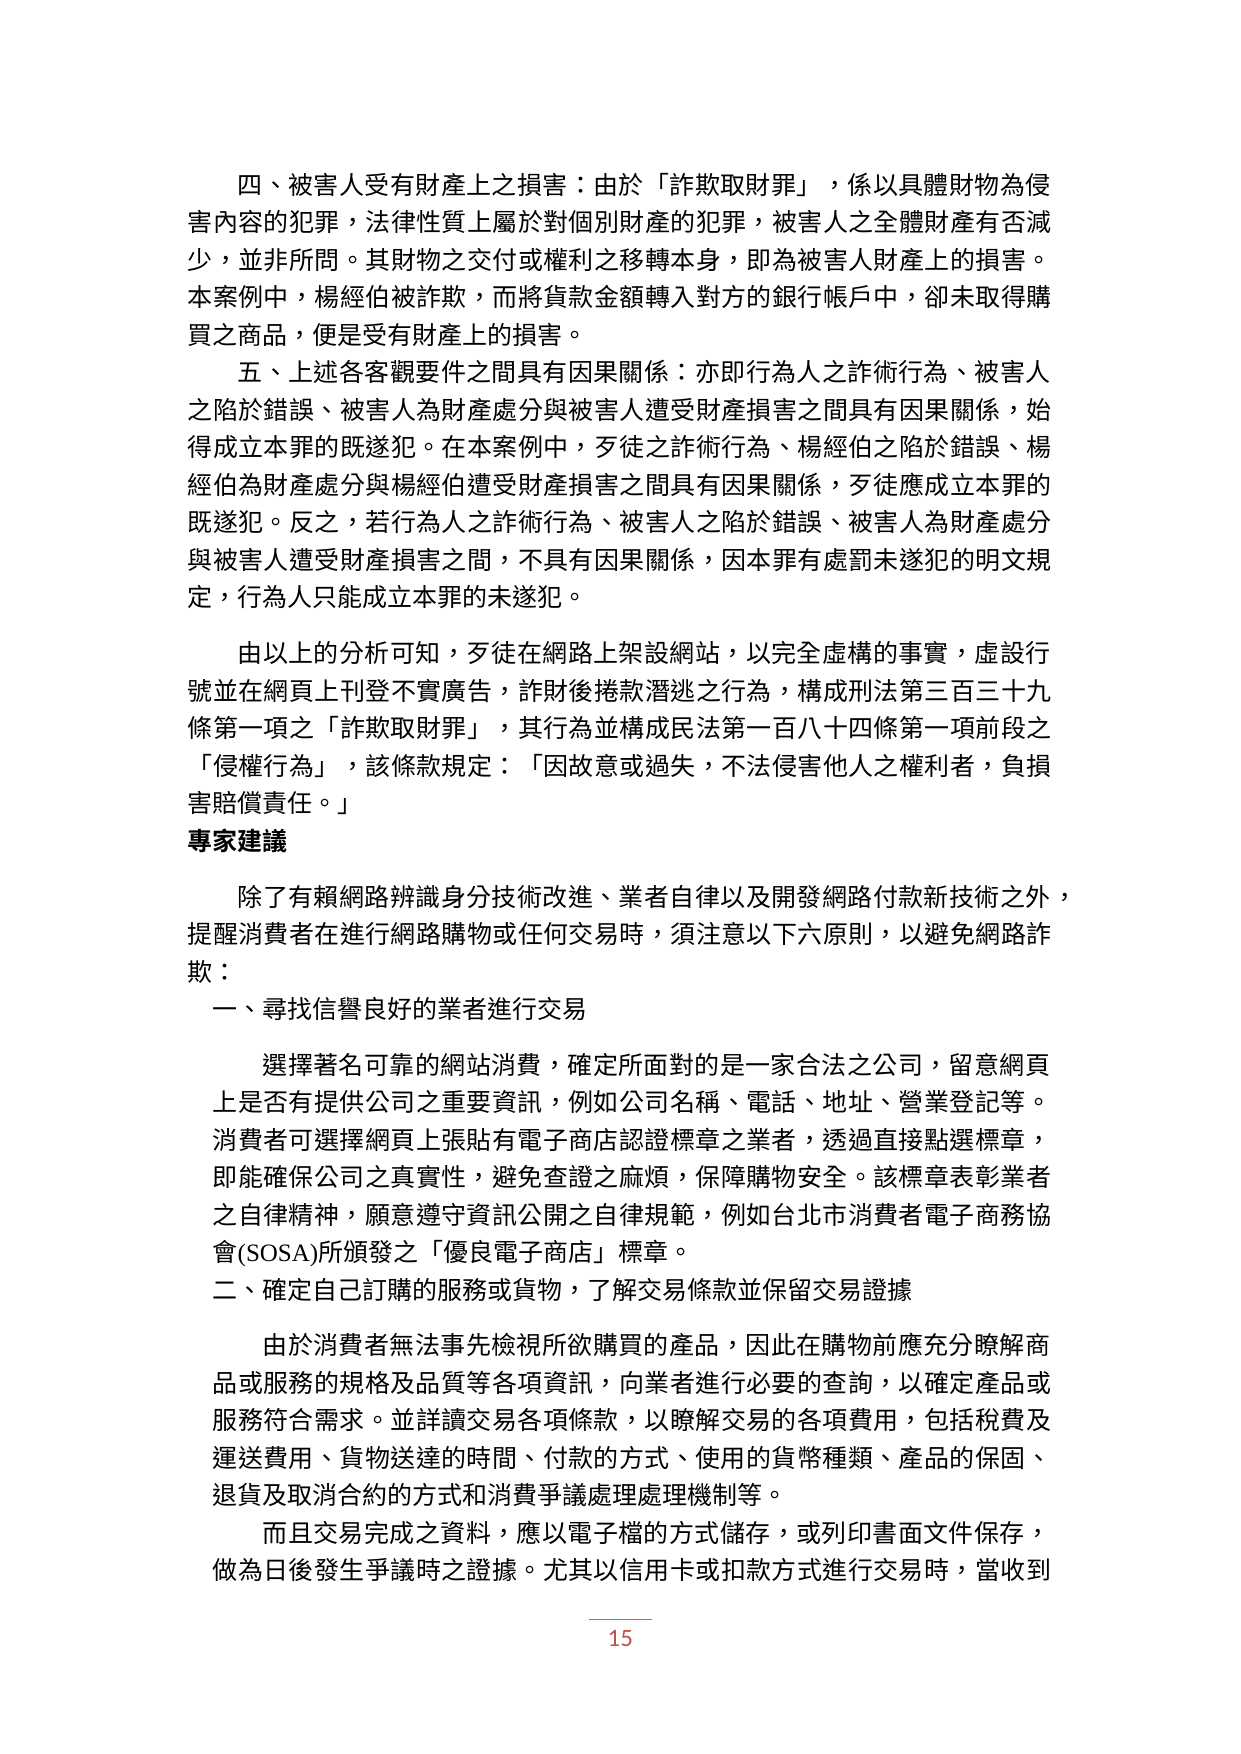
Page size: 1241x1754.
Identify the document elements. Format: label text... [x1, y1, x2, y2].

text 除了有賴網路辨識身分技術改進、業者自律以及開發網路付款新技術之外，提醒消費者在進行網路購物或任何交易時，須注意以下六原則，以避免網路詐欺： [187, 876, 1053, 989]
text 專家建議 [187, 821, 1053, 858]
text 由以上的分析可知，歹徒在網路上架設網站，以完全虛構的事實，虛設行號並在網頁上刊登不實廣告，詐財後捲款潛逃之行為，構成刑法第三百三十九條第一項之「詐欺取財罪」，其行為並構成民法第一百八十四條第一項前段之「侵權行為」，該條款規定：「因故意或過失，不法侵害他人之權利者，負損害賠償責任。」 [187, 633, 1053, 821]
text 選擇著名可靠的網站消費，確定所面對的是一家合法之公司，留意網頁上是否有提供公司之重要資訊，例如公司名稱、電話、地址、營業登記等。消費者可選擇網頁上張貼有電子商店認證標章之業者，透過直接點選標章，即能確保公司之真實性，避免查證之麻煩，保障購物安全。該標章表彰業者之自律精神，願意遵守資訊公開之自律規範，例如台北市消費者電子商務協會(SOSA)所頒發之「優良電子商店」標章。 [212, 1044, 1053, 1269]
text 一、尋找信譽良好的業者進行交易 [212, 989, 1053, 1026]
text 二、確定自己訂購的服務或貨物，了解交易條款並保留交易證據 [212, 1269, 1053, 1307]
text 四、被害人受有財產上之損害：由於「詐欺取財罪」，係以具體財物為侵害內容的犯罪，法律性質上屬於對個別財產的犯罪，被害人之全體財產有否減少，並非所問。其財物之交付或權利之移轉本身，即為被害人財產上的損害。本案例中，楊經伯被詐欺，而將貨款金額轉入對方的銀行帳戶中，卻未取得購買之商品，便是受有財產上的損害。 [187, 164, 1053, 352]
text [212, 1513, 1053, 1588]
text 五、上述各客觀要件之間具有因果關係：亦即行為人之詐術行為、被害人之陷於錯誤、被害人為財產處分與被害人遭受財產損害之間具有因果關係，始得成立本罪的既遂犯。在本案例中，歹徒之詐術行為、楊經伯之陷於錯誤、楊經伯為財產處分與楊經伯遭受財產損害之間具有因果關係，歹徒應成立本罪的既遂犯。反之，若行為人之詐術行為、被害人之陷於錯誤、被害人為財產處分與被害人遭受財產損害之間，不具有因果關係，因本罪有處罰未遂犯的明文規定，行為人只能成立本罪的未遂犯。 [187, 352, 1053, 614]
text 由於消費者無法事先檢視所欲購買的產品，因此在購物前應充分瞭解商品或服務的規格及品質等各項資訊，向業者進行必要的查詢，以確定產品或服務符合需求。並詳讀交易各項條款，以瞭解交易的各項費用，包括稅費及運送費用、貨物送達的時間、付款的方式、使用的貨幣種類、產品的保固、退貨及取消合約的方式和消費爭議處理處理機制等。 [212, 1325, 1053, 1513]
